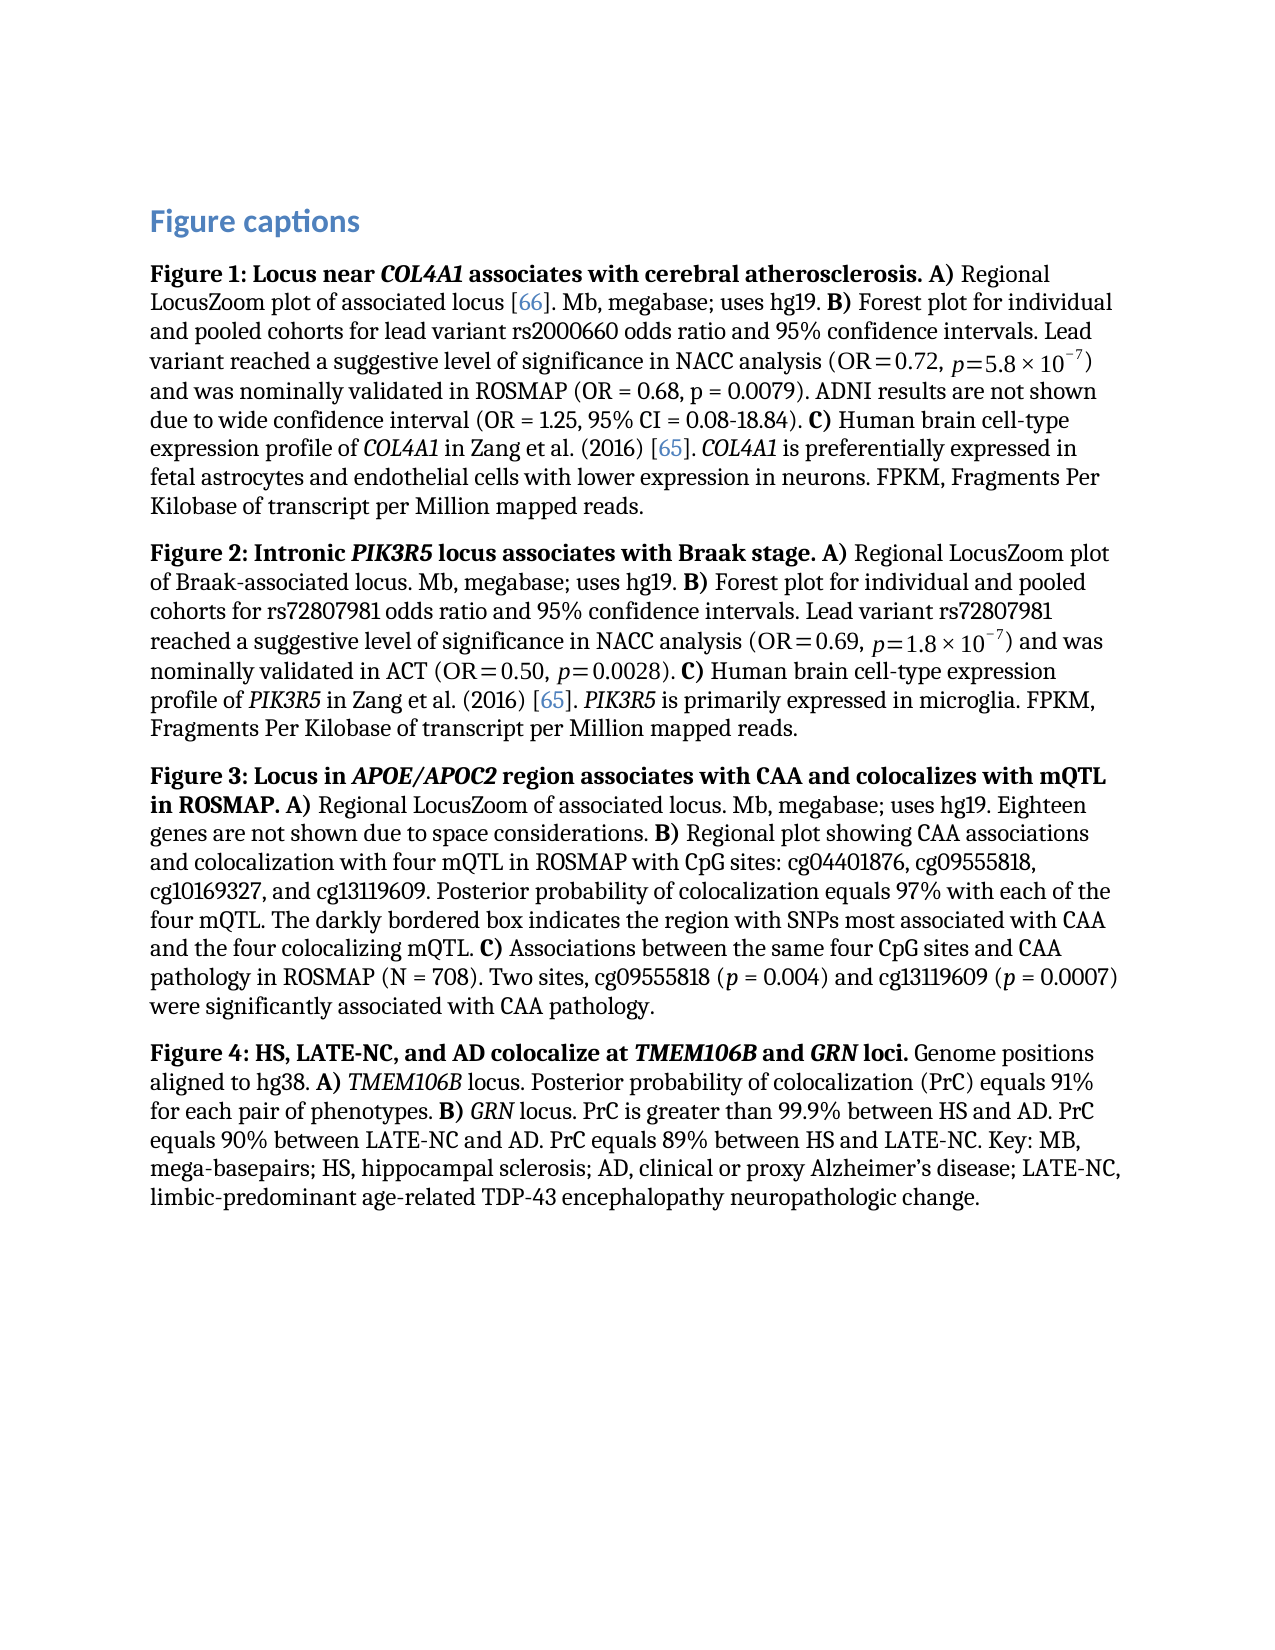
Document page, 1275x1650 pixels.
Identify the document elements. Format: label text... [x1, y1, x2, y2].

subtitle Figure captions [150, 200, 1125, 241]
text Figure 1: Locus near COL4A1 associates with cerebral atherosclerosis. A) Regional LocusZoom plot of associated locus [66]. Mb, megabase; uses hg19. B) Forest plot for individual and pooled cohorts for lead variant rs2000660 odds ratio and 95% confidence intervals. Lead variant reached a suggestive level of significance in NACC analysis (, ) and was nominally validated in ROSMAP (OR = 0.68, p = 0.0079). ADNI results are not shown due to wide confidence interval (OR = 1.25, 95% CI = 0.08-18.84). C) Human brain cell-type expression profile of COL4A1 in Zang et al. (2016) [65]. COL4A1 is preferentially expressed in fetal astrocytes and endothelial cells with lower expression in neurons. FPKM, Fragments Per Kilobase of transcript per Million mapped reads. [150, 259, 1125, 521]
text Figure 3: Locus in APOE/APOC2 region associates with CAA and colocalizes with mQTL in ROSMAP. A) Regional LocusZoom of associated locus. Mb, megabase; uses hg19. Eighteen genes are not shown due to space considerations. B) Regional plot showing CAA associations and colocalization with four mQTL in ROSMAP with CpG sites: cg04401876, cg09555818, cg10169327, and cg13119609. Posterior probability of colocalization equals 97% with each of the four mQTL. The darkly bordered box indicates the region with SNPs most associated with CAA and the four colocalizing mQTL. C) Associations between the same four CpG sites and CAA pathology in ROSMAP (N = 708). Two sites, cg09555818 (p = 0.004) and cg13119609 (p = 0.0007) were significantly associated with CAA pathology. [150, 762, 1125, 1021]
text Figure 4: HS, LATE-NC, and AD colocalize at TMEM106B and GRN loci. Genome positions aligned to hg38. A) TMEM106B locus. Posterior probability of colocalization (PrC) equals 91% for each pair of phenotypes. B) GRN locus. PrC is greater than 99.9% between HS and AD. PrC equals 90% between LATE-NC and AD. PrC equals 89% between HS and LATE-NC. Key: MB, mega-basepairs; HS, hippocampal sclerosis; AD, clinical or proxy Alzheimer’s disease; LATE-NC, limbic-predominant age-related TDP-43 encephalopathy neuropathologic change. [150, 1039, 1125, 1212]
text Figure 2: Intronic PIK3R5 locus associates with Braak stage. A) Regional LocusZoom plot of Braak-associated locus. Mb, megabase; uses hg19. B) Forest plot for individual and pooled cohorts for rs72807981 odds ratio and 95% confidence intervals. Lead variant rs72807981 reached a suggestive level of significance in NACC analysis (, ) and was nominally validated in ACT (, ). C) Human brain cell-type expression profile of PIK3R5 in Zang et al. (2016) [65]. PIK3R5 is primarily expressed in microglia. FPKM, Fragments Per Kilobase of transcript per Million mapped reads. [150, 539, 1125, 743]
